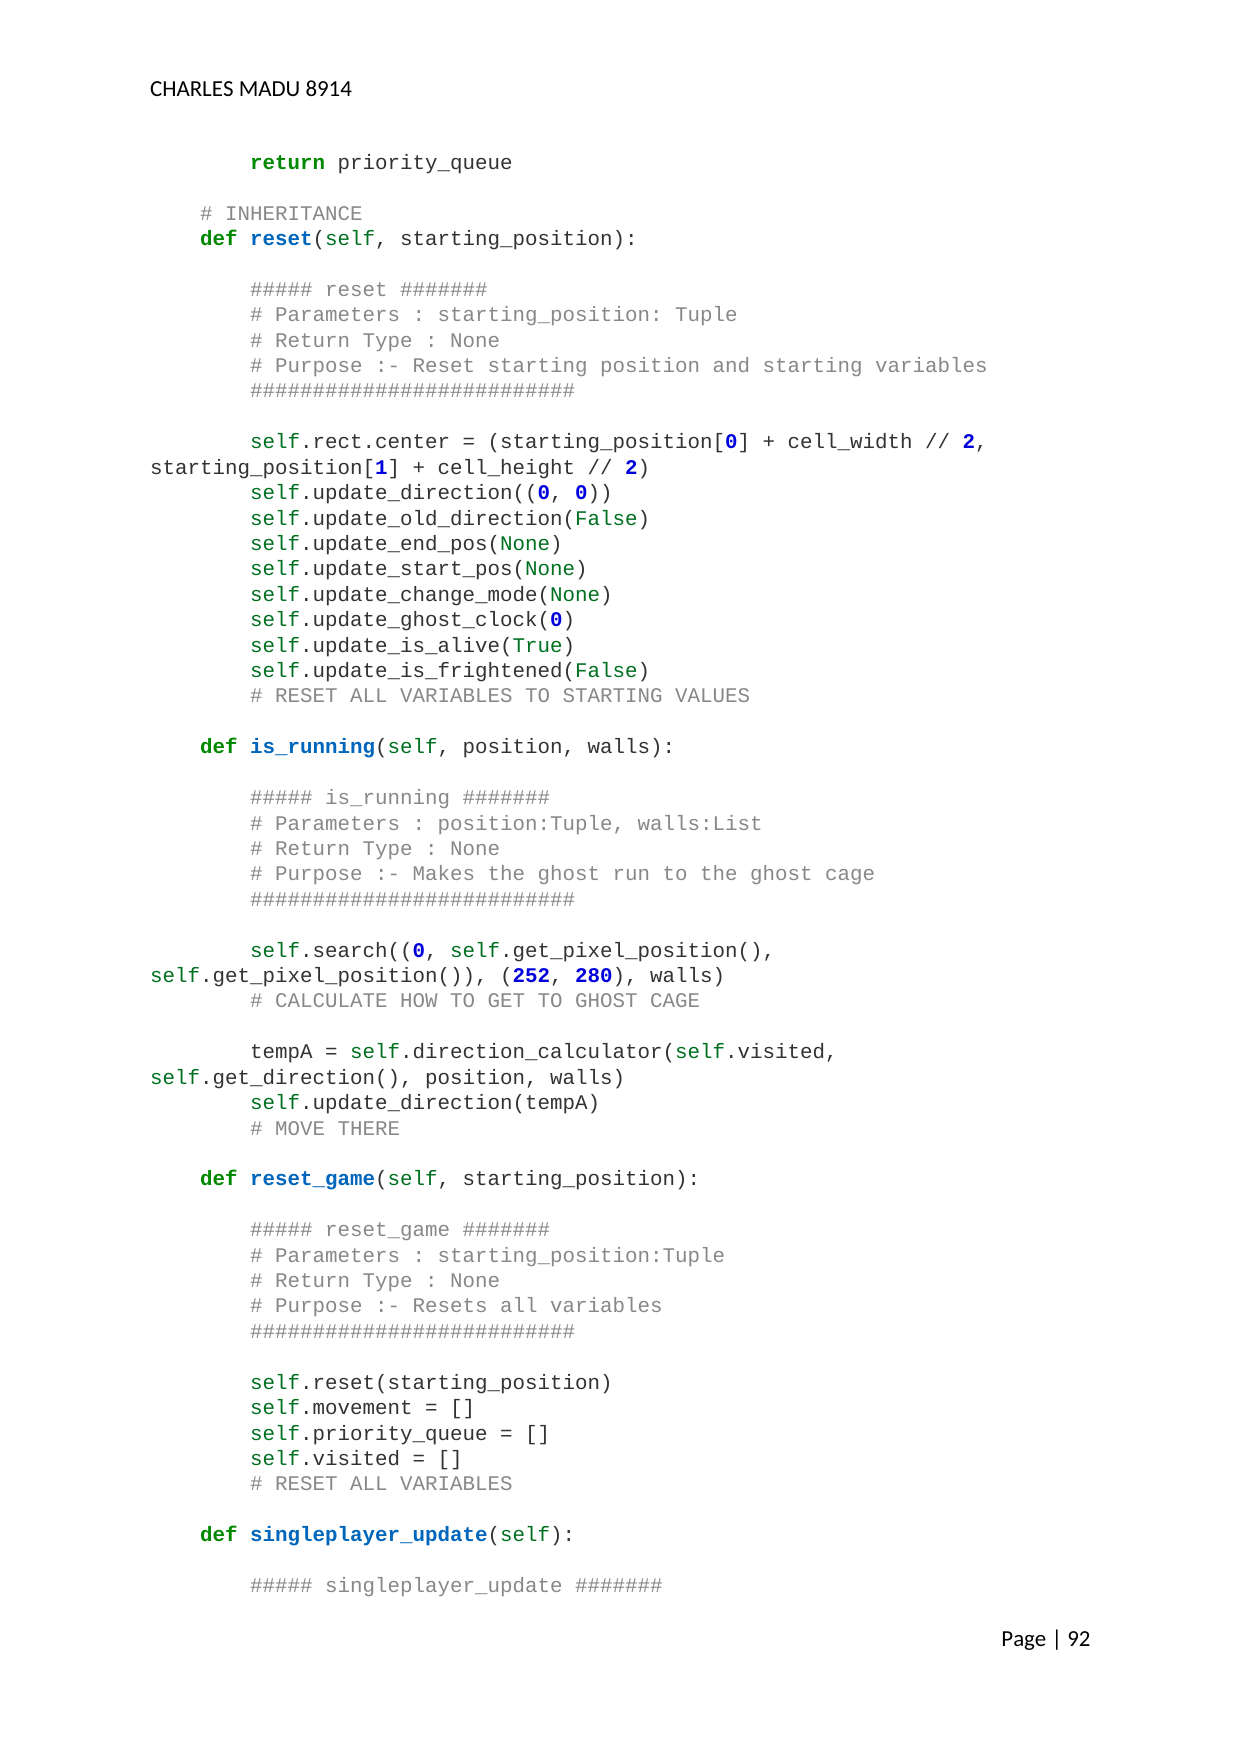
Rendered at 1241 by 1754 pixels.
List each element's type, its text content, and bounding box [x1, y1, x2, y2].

text self.search((0, self.get_pixel_position(), self.get_pixel_position()), (252, 280), walls) [150, 938, 1090, 989]
text # Parameters : starting_position:Tuple [150, 1243, 1090, 1268]
text self.update_end_pos(None) [150, 531, 1090, 557]
text # Parameters : position:Tuple, walls:List [150, 811, 1090, 836]
text # Return Type : None [150, 836, 1090, 862]
text def singleplayer_update(self): [150, 1522, 1090, 1548]
text # Return Type : None [150, 1268, 1090, 1294]
text def reset(self, starting_position): [150, 226, 1090, 252]
text self.reset(starting_position) [150, 1370, 1090, 1395]
text self.update_old_direction(False) [150, 506, 1090, 531]
text # CALCULATE HOW TO GET TO GHOST CAGE [150, 989, 1090, 1014]
text ##### reset_game ####### [150, 1217, 1090, 1243]
text self.update_is_alive(True) [150, 633, 1090, 658]
text self.update_change_mode(None) [150, 582, 1090, 607]
text tempA = self.direction_calculator(self.visited, self.get_direction(), position, walls) [150, 1039, 1090, 1090]
text self.update_start_pos(None) [150, 557, 1090, 582]
text return priority_queue [150, 150, 1090, 175]
text # RESET ALL VARIABLES TO STARTING VALUES [150, 684, 1090, 709]
text ########################## [150, 1319, 1090, 1344]
text # MOVE THERE [150, 1116, 1090, 1141]
text self.update_is_frightened(False) [150, 658, 1090, 684]
text # RESET ALL VARIABLES [150, 1472, 1090, 1497]
text ########################## [150, 887, 1090, 912]
text # Parameters : starting_position: Tuple [150, 302, 1090, 328]
text self.visited = [] [150, 1446, 1090, 1472]
text self.update_ghost_clock(0) [150, 607, 1090, 633]
text def reset_game(self, starting_position): [150, 1167, 1090, 1192]
text # INHERITANCE [150, 201, 1090, 226]
text self.update_direction(tempA) [150, 1090, 1090, 1116]
text ########################## [150, 379, 1090, 404]
text # Purpose :- Reset starting position and starting variables [150, 353, 1090, 379]
text ##### singleplayer_update ####### [150, 1573, 1090, 1599]
text # Purpose :- Resets all variables [150, 1294, 1090, 1319]
text self.priority_queue = [] [150, 1421, 1090, 1446]
text # Return Type : None [150, 328, 1090, 353]
text ##### is_running ####### [150, 785, 1090, 811]
text self.movement = [] [150, 1395, 1090, 1421]
text def is_running(self, position, walls): [150, 734, 1090, 760]
text self.update_direction((0, 0)) [150, 480, 1090, 506]
text ##### reset ####### [150, 277, 1090, 302]
text # Purpose :- Makes the ghost run to the ghost cage [150, 862, 1090, 887]
text self.rect.center = (starting_position[0] + cell_width // 2, starting_position[1] + cell_height // 2) [150, 429, 1090, 480]
